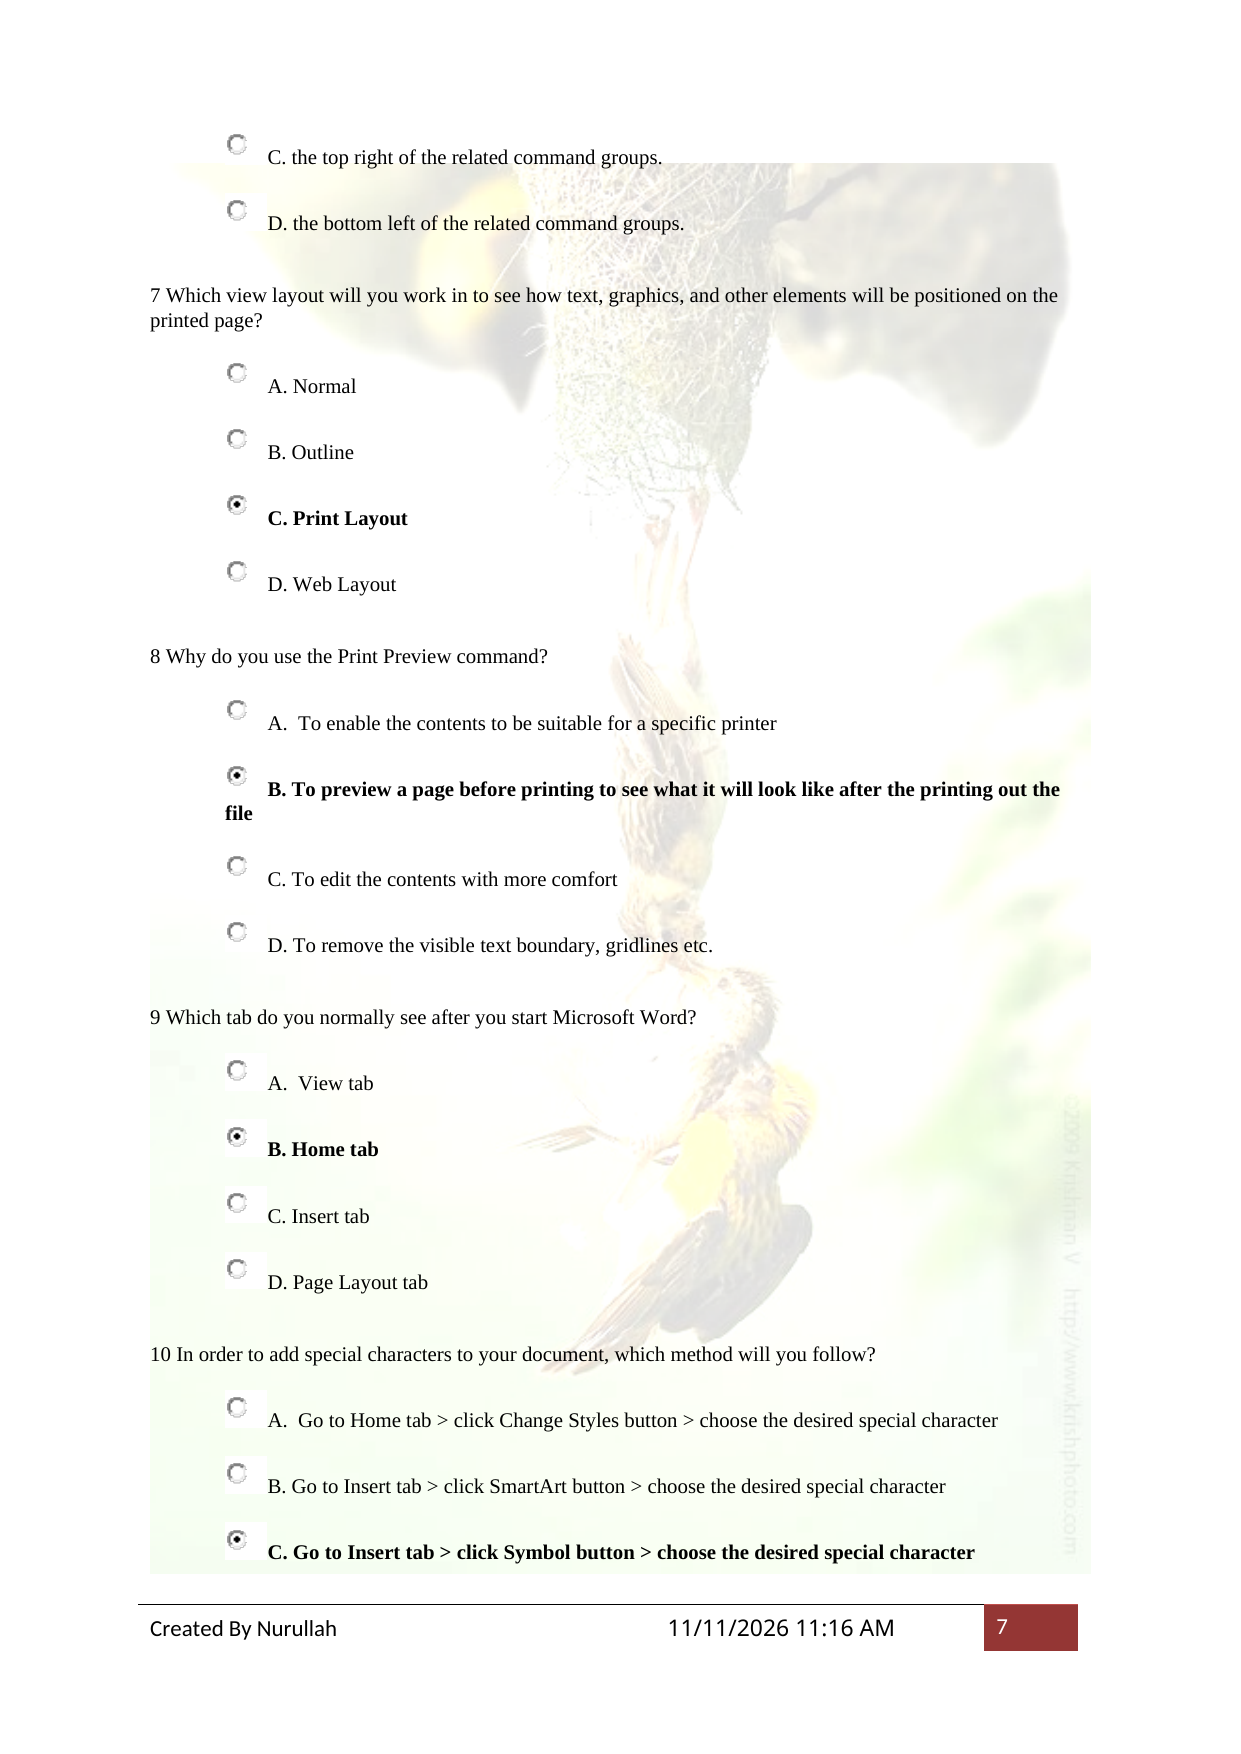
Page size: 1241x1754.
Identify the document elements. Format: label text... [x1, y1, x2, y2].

text 9 Which tab do you normally see after you start Microsoft Word? [150, 1005, 1090, 1029]
text B. Home tab [225, 1119, 1090, 1161]
text B. To preview a page before printing to see what it will look like after the printing out the file [225, 758, 1090, 825]
text A. Normal [225, 356, 1090, 398]
text D. Page Layout tab [225, 1252, 1090, 1294]
text D. Web Layout [225, 554, 1090, 596]
text D. To remove the visible text boundary, gridlines etc. [225, 915, 1090, 957]
text C. Insert tab [225, 1186, 1090, 1228]
text B. Go to Insert tab > click SmartArt button > choose the desired special character [225, 1456, 1090, 1498]
text 10 In order to add special characters to your document, which method will you follow? [150, 1342, 1090, 1366]
text B. Outline [225, 422, 1090, 464]
text C. the top right of the related command groups. [225, 127, 1090, 169]
text D. the bottom left of the related command groups. [225, 193, 1090, 235]
text A. Go to Home tab > click Change Styles button > choose the desired special character [225, 1390, 1090, 1432]
text A. View tab [225, 1053, 1090, 1095]
text C. Go to Insert tab > click Symbol button > choose the desired special character [225, 1522, 1090, 1564]
text 7 Which view layout will you work in to see how text, graphics, and other elements will be positioned on the printed page? [150, 283, 1090, 332]
text 8 Why do you use the Print Preview command? [150, 644, 1090, 668]
text C. Print Layout [225, 488, 1090, 530]
text A. To enable the contents to be suitable for a specific printer [225, 692, 1090, 734]
text C. To edit the contents with more comfort [225, 849, 1090, 891]
